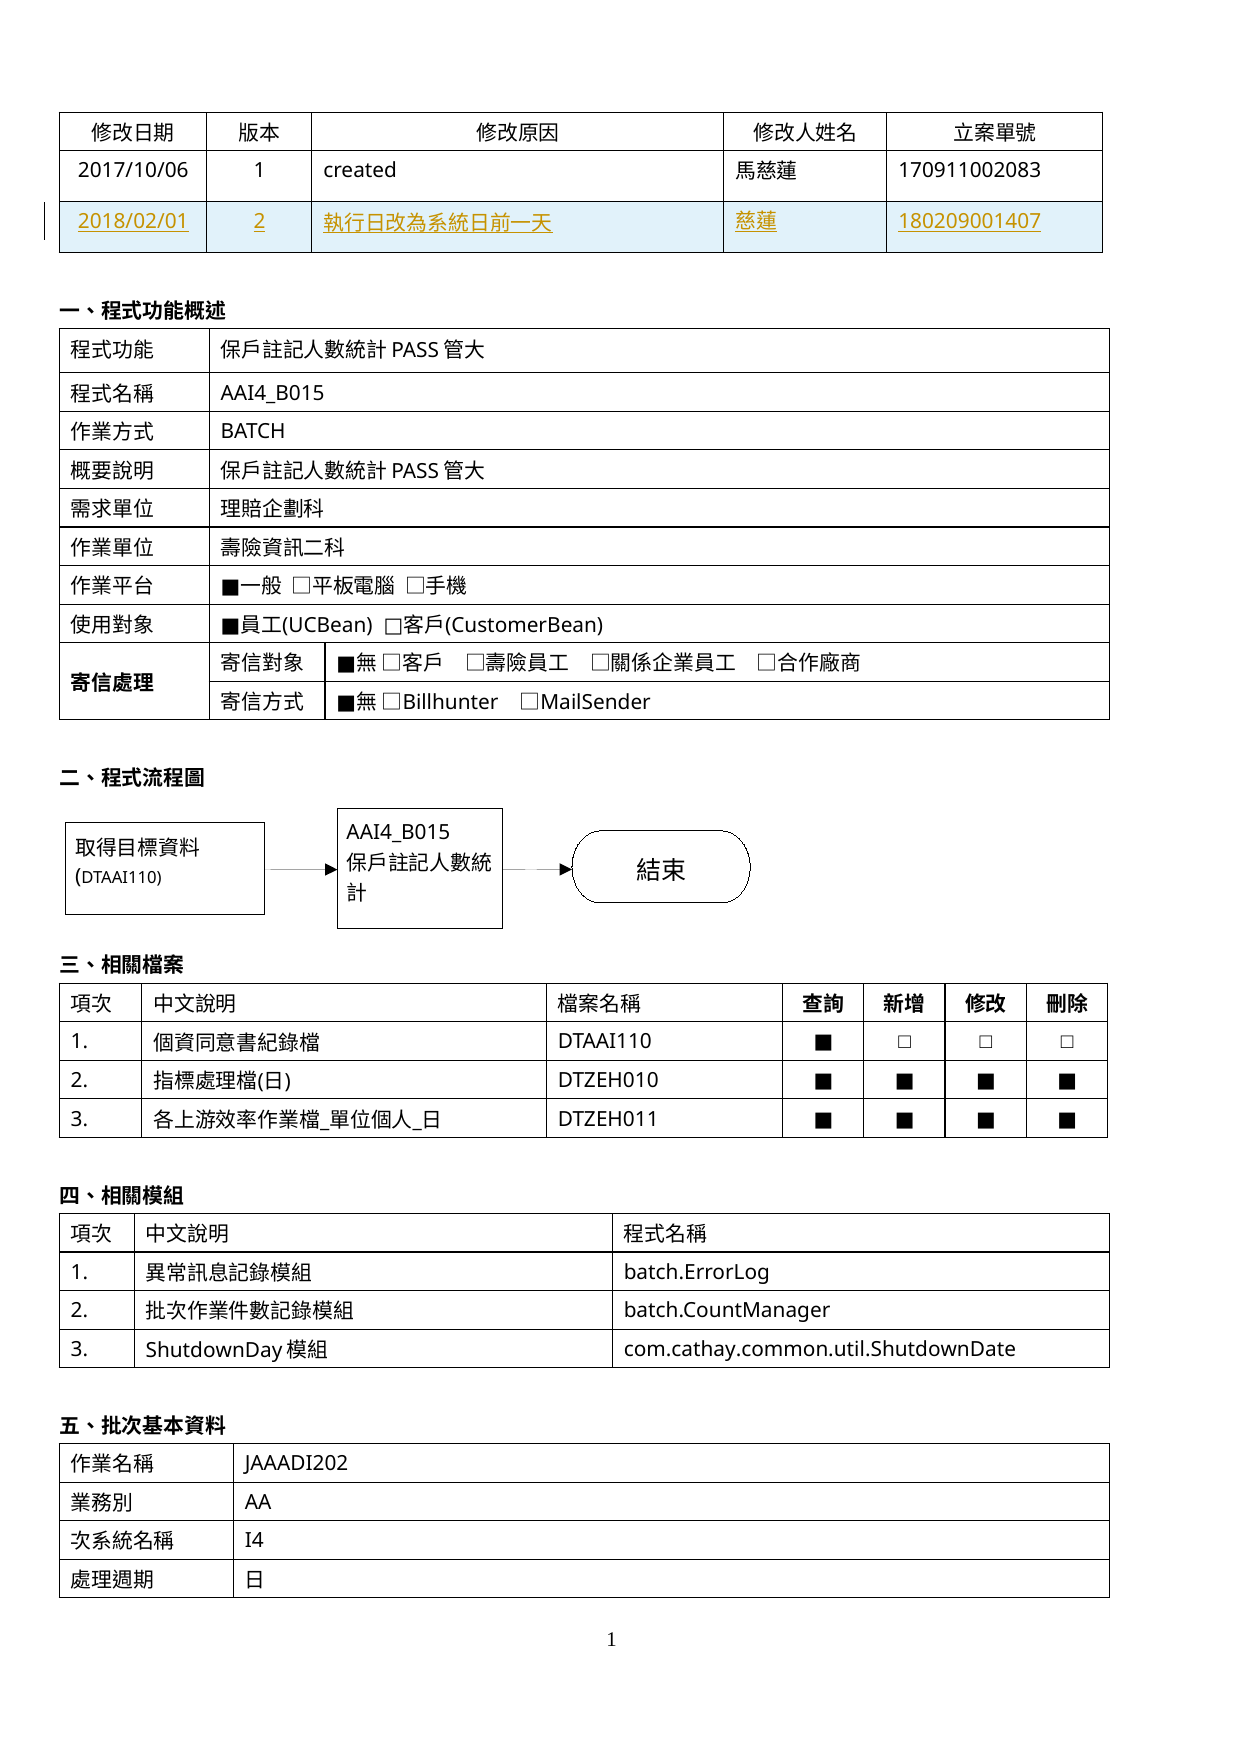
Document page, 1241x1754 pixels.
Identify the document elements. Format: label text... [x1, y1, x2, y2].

table_cell ■ [783, 1022, 863, 1060]
table_cell ■ [946, 1099, 1026, 1137]
table_cell □ [1027, 1022, 1107, 1060]
table_cell 各上游效率作業檔_單位個人_日 [142, 1099, 546, 1137]
table_cell 作業平台 [60, 566, 209, 603]
table_cell 次系統名稱 [60, 1521, 233, 1559]
table_cell ■一般 □平板電腦 □手機 [210, 566, 1109, 603]
table_cell ■無 □Billhunter □MailSender [326, 682, 1109, 719]
table_cell 處理週期 [60, 1560, 233, 1597]
table_cell 使用對象 [60, 605, 209, 642]
table_cell ■無 □客戶 □壽險員工 □關係企業員工 □合作廠商 [326, 643, 1109, 681]
table_cell [60, 1061, 141, 1098]
table_header 新增 [864, 984, 944, 1021]
text 五、批次基本資料 [59, 1406, 1163, 1443]
table_header 修改人姓名 [724, 113, 886, 150]
table_cell 批次作業件數記錄模組 [135, 1291, 612, 1328]
table_cell 1 [207, 151, 311, 201]
table_cell AA [234, 1483, 1109, 1520]
table_cell created [312, 151, 723, 201]
table_cell ■ [1027, 1099, 1107, 1137]
table_cell DTZEH011 [547, 1099, 782, 1137]
table_cell 寄信方式 [210, 682, 324, 719]
table_cell 理賠企劃科 [210, 489, 1109, 526]
table_header 修改原因 [312, 113, 723, 150]
table_header 修改 [946, 984, 1026, 1021]
table_header 項次 [60, 1214, 134, 1251]
table_cell 寄信對象 [210, 643, 324, 681]
table_cell 1. [60, 1253, 134, 1290]
table_header 立案單號 [887, 113, 1102, 150]
table_cell 馬慈蓮 [724, 151, 886, 201]
table_cell ■員工(UCBean) □客戶(CustomerBean) [210, 605, 1109, 642]
table_cell 程式名稱 [60, 373, 209, 411]
table_cell ■ [864, 1061, 944, 1098]
table_cell batch.CountManager [613, 1291, 1109, 1328]
table_cell I4 [234, 1521, 1109, 1559]
table_cell 概要說明 [60, 450, 209, 488]
table_cell 保戶註記人數統計PASS管大 [210, 450, 1109, 488]
table_cell 個資同意書紀錄檔 [142, 1022, 546, 1060]
table_cell [60, 1099, 141, 1137]
table_cell 異常訊息記錄模組 [135, 1253, 612, 1290]
text 三、相關檔案 [59, 945, 1163, 983]
text 四、相關模組 [59, 1175, 1163, 1213]
table_cell 170911002083 [887, 151, 1102, 201]
text 二、程式流程圖 [59, 758, 1163, 795]
table_header 程式名稱 [613, 1214, 1109, 1251]
table_cell ■ [783, 1061, 863, 1098]
table_header 作業名稱 [60, 1444, 233, 1482]
table_cell DTAAI110 [547, 1022, 782, 1060]
table_cell ■ [864, 1099, 944, 1137]
table_cell 寄信處理 [60, 643, 209, 719]
table_cell AAI4_B015 [210, 373, 1109, 411]
table_cell ShutdownDay模組 [135, 1330, 612, 1367]
text 一、程式功能概述 [59, 291, 1163, 328]
table_cell 3. [60, 1330, 134, 1367]
table_cell 業務別 [60, 1483, 233, 1520]
table_cell 指標處理檔(日) [142, 1061, 546, 1098]
table_header 程式功能 [60, 329, 209, 372]
table_cell ■ [946, 1061, 1026, 1098]
table_cell batch.ErrorLog [613, 1253, 1109, 1290]
table_header 中文說明 [142, 984, 546, 1021]
table_cell 2017/10/06 [60, 151, 206, 201]
table_cell 需求單位 [60, 489, 209, 526]
table_cell 日 [234, 1560, 1109, 1597]
table_cell ■ [783, 1099, 863, 1137]
table_cell □ [946, 1022, 1026, 1060]
table_cell DTZEH010 [547, 1061, 782, 1098]
table_header 修改日期 [60, 113, 206, 150]
table_cell 壽險資訊二科 [210, 528, 1109, 565]
table_header 中文說明 [135, 1214, 612, 1251]
table_cell ■ [1027, 1061, 1107, 1098]
table_cell com.cathay.common.util.ShutdownDate [613, 1330, 1109, 1367]
table_cell BATCH [210, 412, 1109, 449]
table_header 查詢 [783, 984, 863, 1021]
table_header JAAADI202 [234, 1444, 1109, 1482]
table_header 保戶註記人數統計PASS管大 [210, 329, 1109, 372]
table_cell 作業單位 [60, 528, 209, 565]
table_header 版本 [207, 113, 311, 150]
table_header 項次 [60, 984, 141, 1021]
table_header 檔案名稱 [547, 984, 782, 1021]
table_cell □ [864, 1022, 944, 1060]
table_cell [60, 1022, 141, 1060]
table_cell 作業方式 [60, 412, 209, 449]
table_cell 2. [60, 1291, 134, 1328]
table_header 刪除 [1027, 984, 1107, 1021]
